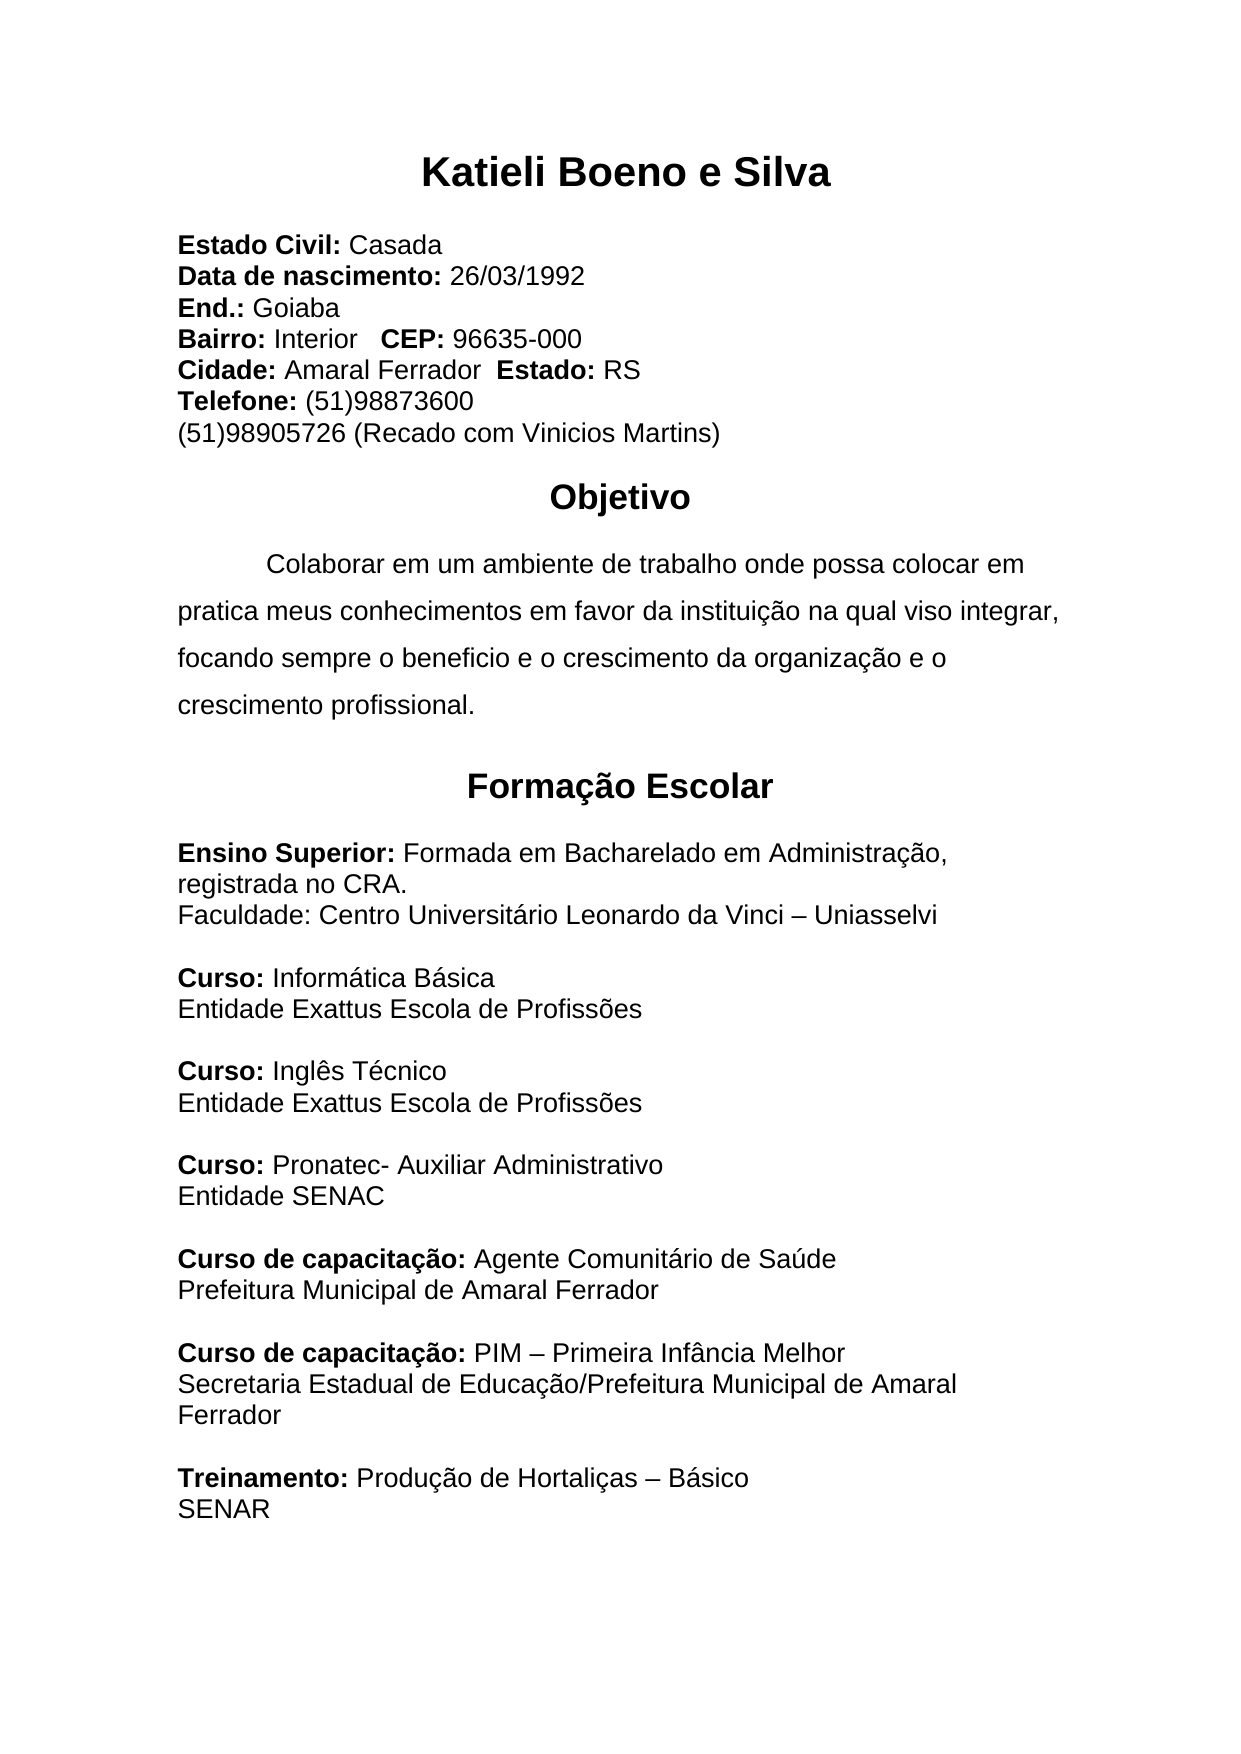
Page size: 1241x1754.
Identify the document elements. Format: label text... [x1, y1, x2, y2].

text Telefone: (51)98873600 [177, 385, 1063, 417]
text Curso: Inglês Técnico [177, 1055, 1063, 1087]
text Objetivo [177, 477, 1063, 517]
text Entidade SENAC [177, 1180, 1063, 1212]
text Treinamento: Produção de Hortaliças – Básico [177, 1430, 1063, 1493]
text End.: Goiaba [177, 292, 1063, 323]
text Estado Civil: Casada [177, 229, 1063, 260]
text Faculdade: Centro Universitário Leonardo da Vinci – Uniasselvi [177, 899, 1063, 930]
text Bairro: Interior CEP: 96635-000 [177, 323, 1063, 354]
text Colaborar em um ambiente de trabalho onde possa colocar em pratica meus conhecimentos em favor da instituição na qual viso integrar, focando sempre o beneficio e o crescimento da organização e o crescimento profissional. [177, 548, 1063, 720]
text Katieli Boeno e Silva [177, 148, 1063, 196]
text Curso de capacitação: PIM – Primeira Infância Melhor [177, 1337, 1063, 1368]
text (51)98905726 (Recado com Vinicios Martins) [177, 417, 1063, 448]
text Entidade Exattus Escola de Profissões [177, 1087, 1063, 1118]
text Ensino Superior: Formada em Bacharelado em Administração, registrada no CRA. [177, 837, 1063, 899]
text Cidade: Amaral Ferrador Estado: RS [177, 354, 1063, 385]
text SENAR [177, 1493, 1063, 1524]
text Curso: Pronatec- Auxiliar Administrativo [177, 1149, 1063, 1180]
text Curso de capacitação: Agente Comunitário de Saúde Prefeitura Municipal de Amaral Ferrador [177, 1243, 1063, 1305]
text Data de nascimento: 26/03/1992 [177, 260, 1063, 292]
text Secretaria Estadual de Educação/Prefeitura Municipal de Amaral Ferrador [177, 1368, 1063, 1430]
text Formação Escolar [177, 765, 1063, 806]
text Curso: Informática Básica Entidade Exattus Escola de Profissões [177, 962, 1063, 1024]
